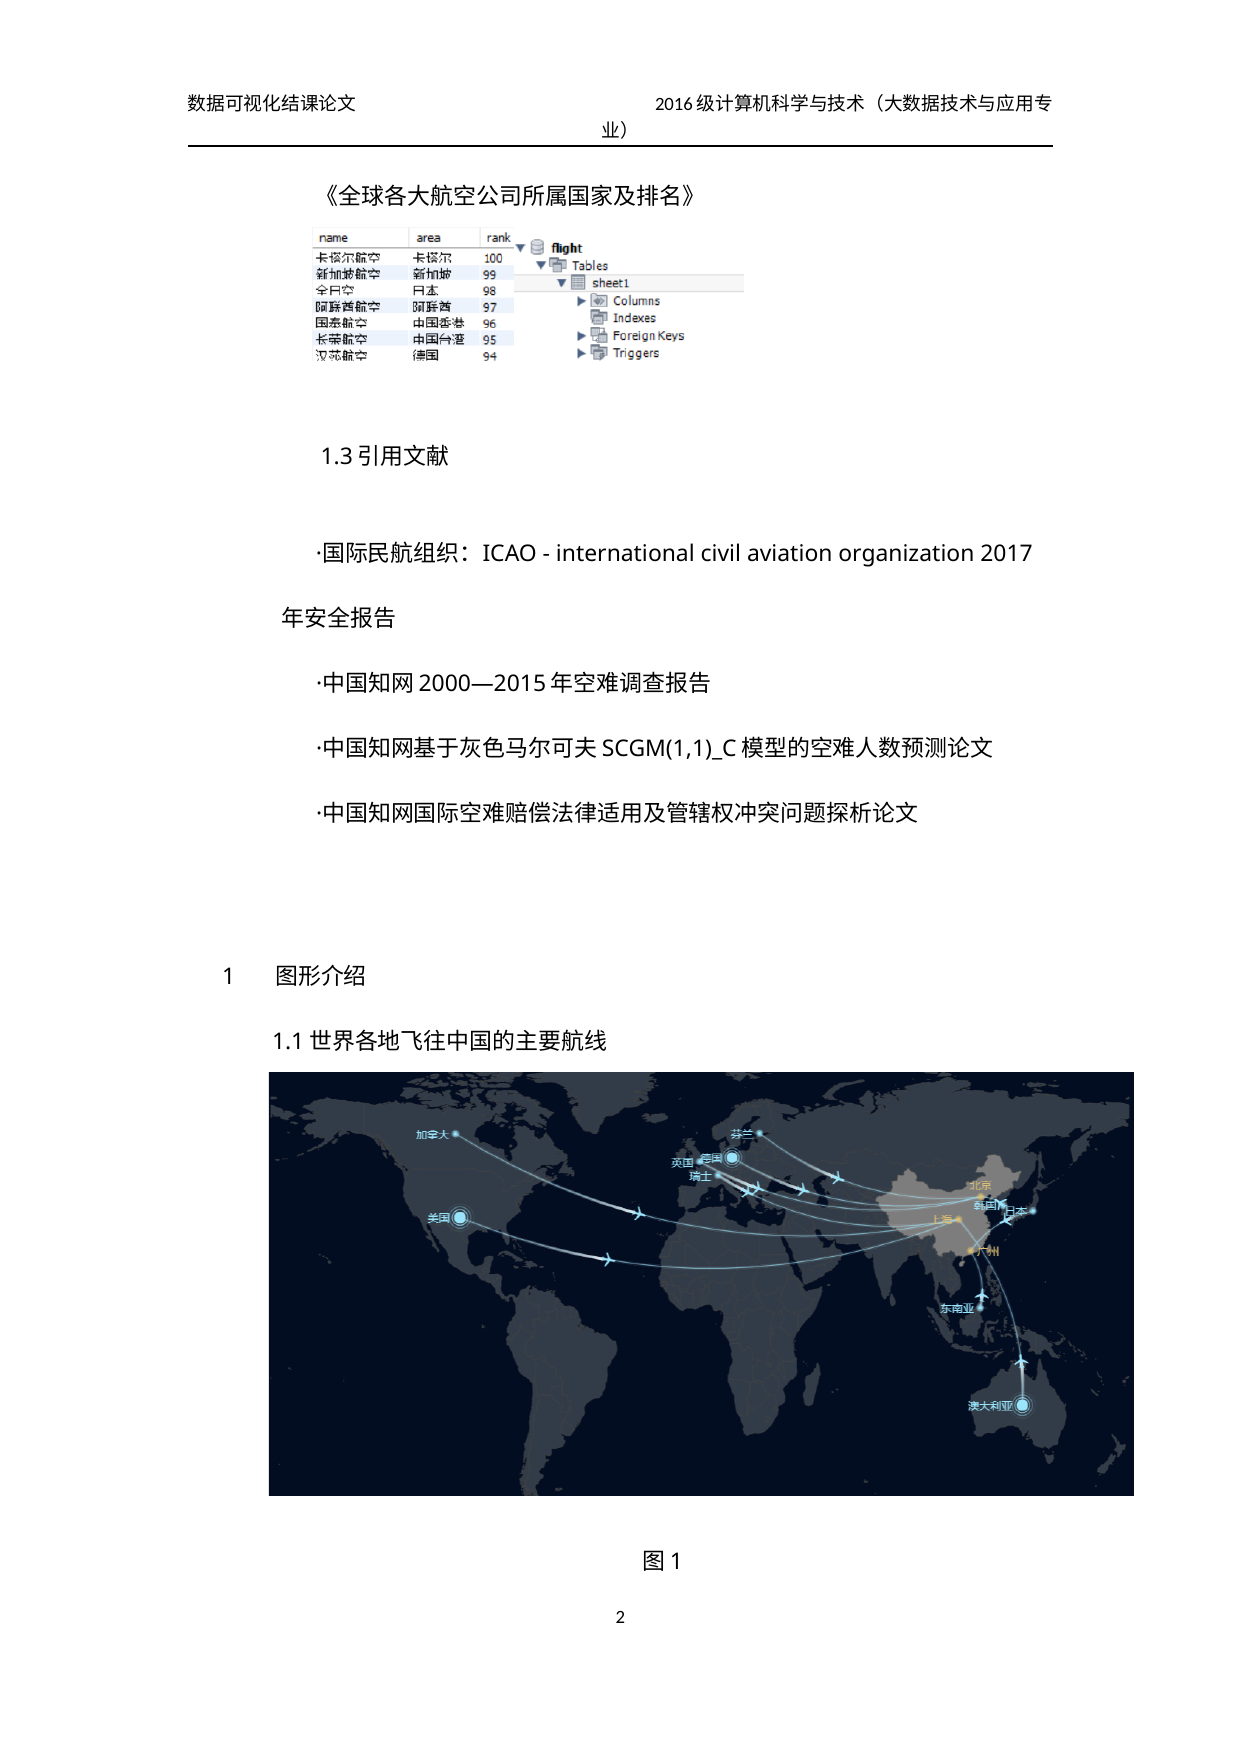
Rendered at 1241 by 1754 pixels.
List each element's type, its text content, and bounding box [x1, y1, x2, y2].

list 1.1世界各地飞往中国的主要航线 [237, 1007, 1053, 1072]
list 图形介绍 [187, 942, 1053, 1007]
list 1.3引用文献 [320, 422, 1053, 487]
list 图1 [237, 1527, 1053, 1592]
picture [268, 1072, 1134, 1496]
list ·中国知网基于灰色马尔可夫SCGM(1,1)_C模型的空难人数预测论文 [281, 714, 1053, 779]
list ·中国知网2000—2015年空难调查报告 [281, 649, 1053, 714]
list 《全球各大航空公司所属国家及排名》 [281, 162, 1053, 227]
list ·国际民航组织：ICAO - international civil aviation organization 2017年安全报告 [281, 519, 1053, 649]
list ·中国知网国际空难赔偿法律适用及管辖权冲突问题探析论文 [281, 779, 1053, 844]
picture [312, 227, 744, 361]
